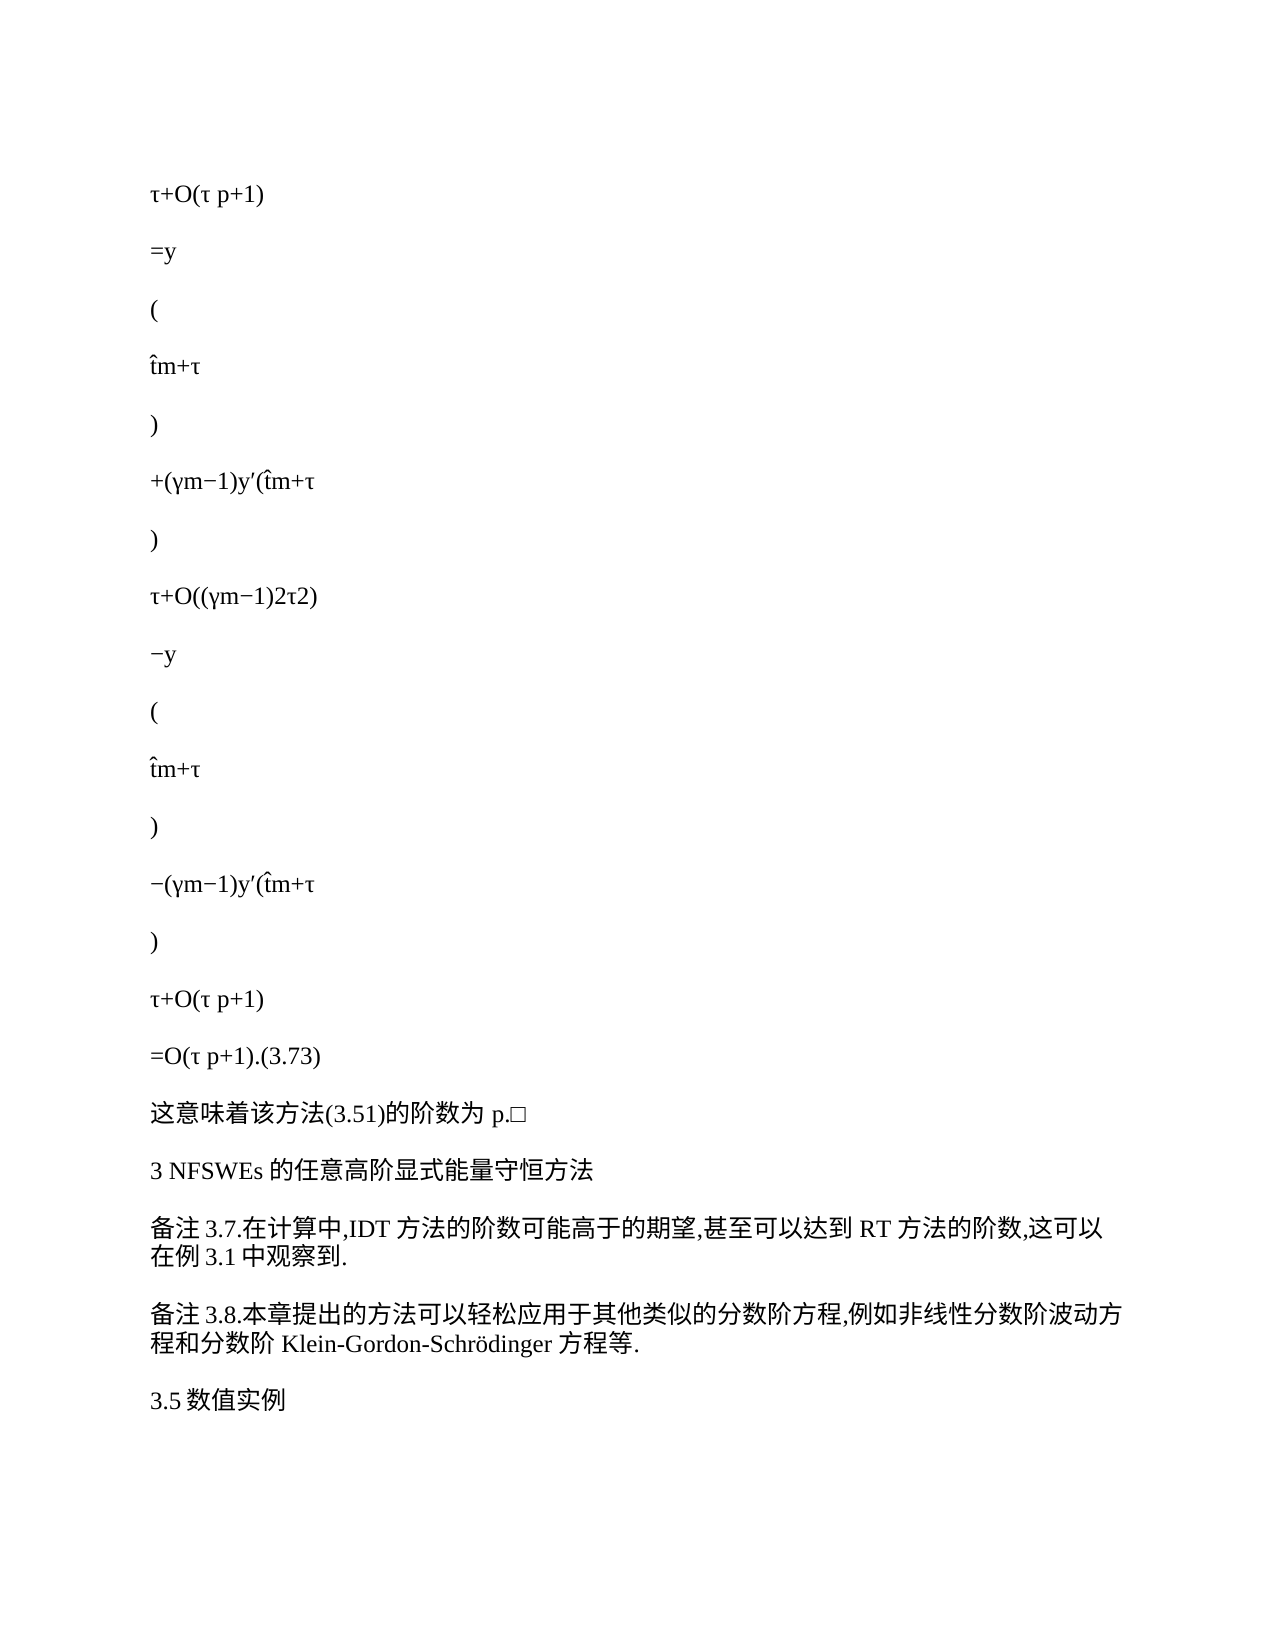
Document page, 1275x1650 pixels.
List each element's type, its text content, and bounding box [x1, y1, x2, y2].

text τ+O(τ p+1) [150, 984, 1125, 1012]
text ( [150, 696, 1125, 725]
text ) [150, 409, 1125, 437]
text τ+O((γm−1)2τ2) [150, 581, 1125, 610]
text ) [150, 524, 1125, 552]
text 3 NFSWEs 的任意高阶显式能量守恒方法 [150, 1156, 1125, 1185]
text 备注3.7.在计算中,IDT 方法的阶数可能高于的期望,甚至可以达到 RT 方法的阶数,这可以在例3.1中观察到. [150, 1214, 1125, 1271]
text t̂m+τ [150, 754, 1125, 782]
text 这意味着该方法(3.51)的阶数为 p.□ [150, 1099, 1125, 1127]
text 备注3.8.本章提出的方法可以轻松应用于其他类似的分数阶方程,例如非线性分数阶波动方程和分数阶 Klein-Gordon-Schrödinger 方程等. [150, 1300, 1125, 1357]
text t̂m+τ [150, 351, 1125, 380]
text ( [150, 294, 1125, 322]
text ) [150, 811, 1125, 840]
text τ+O(τ p+1) [150, 179, 1125, 207]
text −y [150, 639, 1125, 667]
text +(γm−1)y′(t̂m+τ [150, 466, 1125, 495]
text =y [150, 236, 1125, 265]
text 3.5数值实例 [150, 1386, 1125, 1415]
text ) [150, 926, 1125, 955]
text =O(τ p+1).(3.73) [150, 1041, 1125, 1070]
text −(γm−1)y′(t̂m+τ [150, 869, 1125, 897]
